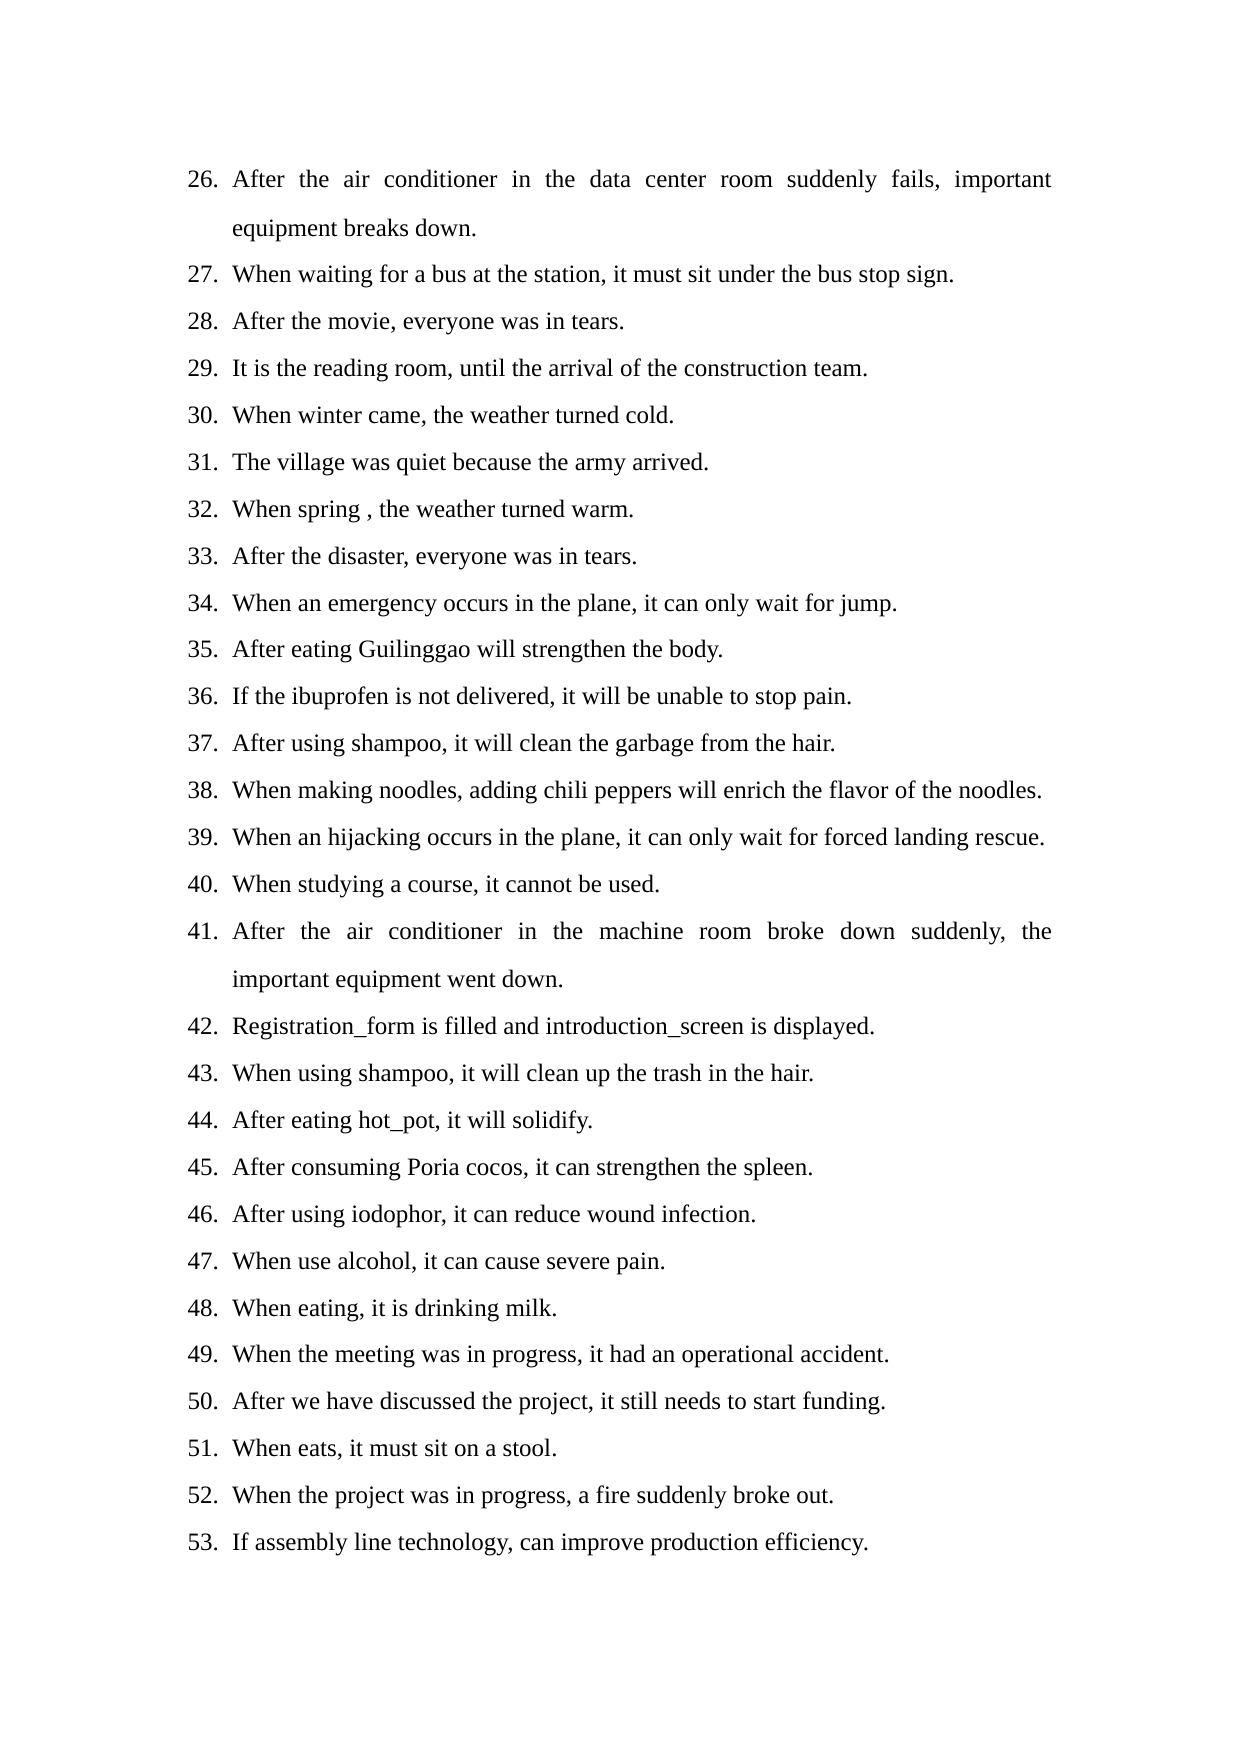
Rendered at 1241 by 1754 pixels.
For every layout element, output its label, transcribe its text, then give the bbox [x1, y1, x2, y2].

list If the ibuprofen is not delivered, it will be unable to stop pain. [187, 679, 1053, 712]
list After the disaster, everyone was in tears. [187, 539, 1053, 571]
list When use alcohol, it can cause severe pain. [187, 1244, 1053, 1276]
list When waiting for a bus at the station, it must sit under the bus stop sign. [187, 258, 1053, 290]
list It is the reading room, until the arrival of the construction team. [187, 351, 1053, 384]
list After using iodophor, it can reduce wound infection. [187, 1197, 1053, 1229]
list When eating, it is drinking milk. [187, 1291, 1053, 1323]
list When using shampoo, it will clean up the trash in the hair. [187, 1056, 1053, 1089]
list When the project was in progress, a fire suddenly broke out. [187, 1478, 1053, 1511]
list When making noodles, adding chili peppers will enrich the flavor of the noodles. [187, 773, 1053, 806]
list After we have discussed the project, it still needs to start funding. [187, 1384, 1053, 1417]
list When the meeting was in progress, it had an operational accident. [187, 1338, 1053, 1370]
list After using shampoo, it will clean the garbage from the hair. [187, 726, 1053, 759]
list After the movie, everyone was in tears. [187, 304, 1053, 337]
list After the air conditioner in the machine room broke down suddenly, the important equipment went down. [187, 914, 1053, 995]
list When spring , the weather turned warm. [187, 492, 1053, 524]
list Registration_form is filled and introduction_screen is displayed. [187, 1009, 1053, 1042]
list If assembly line technology, can improve production efficiency. [187, 1525, 1053, 1558]
list The village was quiet because the army arrived. [187, 445, 1053, 478]
list When eats, it must sit on a stool. [187, 1431, 1053, 1464]
list After eating Guilinggao will strengthen the body. [187, 633, 1053, 665]
list When studying a course, it cannot be used. [187, 867, 1053, 899]
list When an hijacking occurs in the plane, it can only wait for forced landing rescue. [187, 820, 1053, 853]
list After consuming Poria cocos, it can strengthen the spleen. [187, 1150, 1053, 1183]
list After eating hot_pot, it will solidify. [187, 1103, 1053, 1136]
list When winter came, the weather turned cold. [187, 398, 1053, 431]
list After the air conditioner in the data center room suddenly fails, important equipment breaks down. [187, 162, 1053, 243]
list When an emergency occurs in the plane, it can only wait for jump. [187, 586, 1053, 618]
